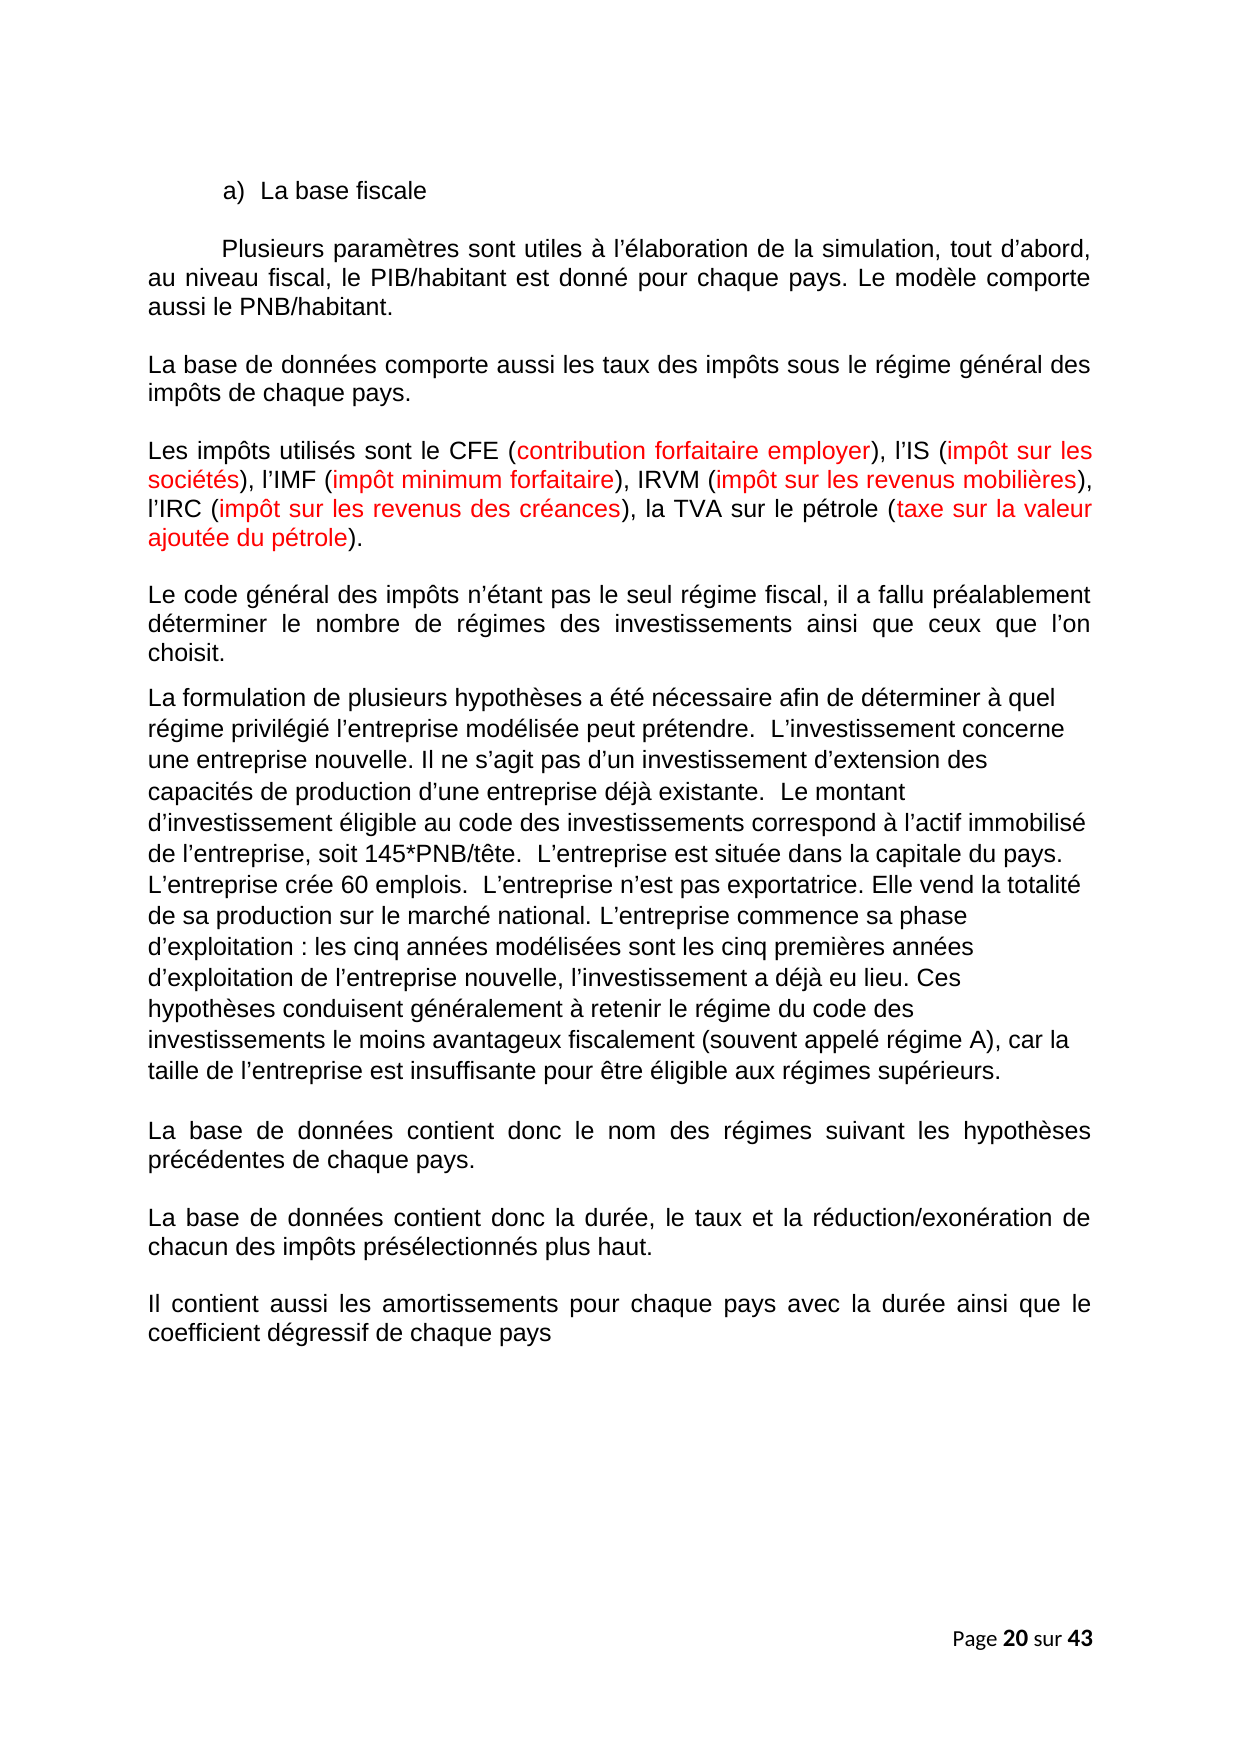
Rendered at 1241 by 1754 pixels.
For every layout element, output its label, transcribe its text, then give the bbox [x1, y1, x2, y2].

list La base fiscale [223, 176, 1093, 205]
text La base de données comporte aussi les taux des impôts sous le régime général des impôts de chaque pays. [148, 350, 1093, 407]
text Les impôts utilisés sont le CFE (contribution forfaitaire employer), l’IS (impôt sur les sociétés), l’IMF (impôt minimum forfaitaire), IRVM (impôt sur les revenus mobilières), l’IRC (impôt sur les revenus des créances), la TVA sur le pétrole (taxe sur la valeur ajoutée du pétrole). [148, 436, 1093, 551]
text Plusieurs paramètres sont utiles à l’élaboration de la simulation, tout d’abord, au niveau fiscal, le PIB/habitant est donné pour chaque pays. Le modèle comporte aussi le PNB/habitant. [148, 234, 1093, 321]
text Il contient aussi les amortissements pour chaque pays avec la durée ainsi que le coefficient dégressif de chaque pays [148, 1289, 1093, 1347]
text Le code général des impôts n’étant pas le seul régime fiscal, il a fallu préalablement déterminer le nombre de régimes des investissements ainsi que ceux que l’on choisit. [148, 581, 1093, 667]
text La base de données contient donc le nom des régimes suivant les hypothèses précédentes de chaque pays. [148, 1116, 1093, 1174]
text La base de données contient donc la durée, le taux et la réduction/exonération de chacun des impôts présélectionnés plus haut. [148, 1203, 1093, 1260]
text La formulation de plusieurs hypothèses a été nécessaire afin de déterminer à quel régime privilégié l’entreprise modélisée peut prétendre. L’investissement concerne une entreprise nouvelle. Il ne s’agit pas d’un investissement d’extension des capacités de production d’une entreprise déjà existante. Le montant d’investissement éligible au code des investissements correspond à l’actif immobilisé de l’entreprise, soit 145*PNB/tête. L’entreprise est située dans la capitale du pays. L’entreprise crée 60 emplois. L’entreprise n’est pas exportatrice. Elle vend la totalité de sa production sur le marché national. L’entreprise commence sa phase d’exploitation : les cinq années modélisées sont les cinq premières années d’exploitation de l’entreprise nouvelle, l’investissement a déjà eu lieu. Ces hypothèses conduisent généralement à retenir le régime du code des investissements le moins avantageux fiscalement (souvent appelé régime A), car la taille de l’entreprise est insuffisante pour être éligible aux régimes supérieurs. [148, 683, 1093, 1085]
